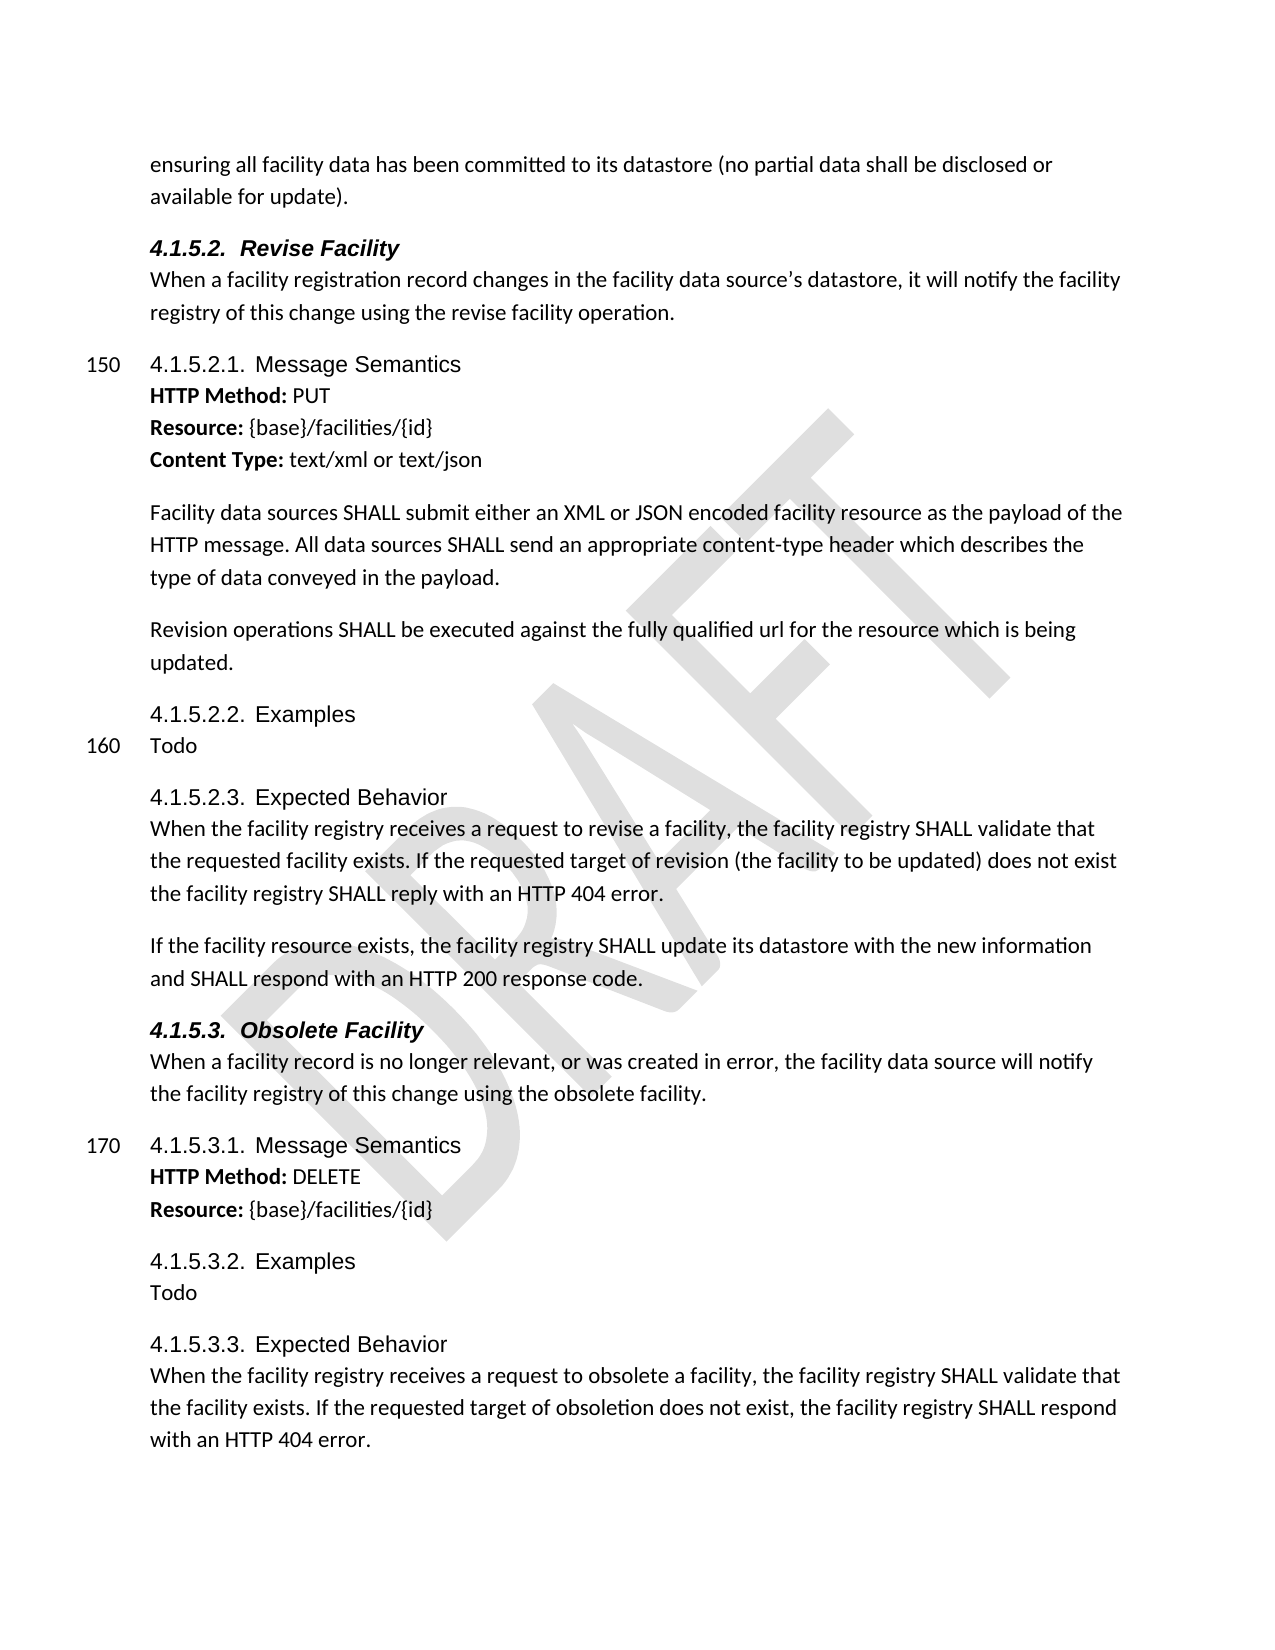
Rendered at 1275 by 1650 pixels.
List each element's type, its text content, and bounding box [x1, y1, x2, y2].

text HTTP Method: DELETE Resource: {base}/facilities/{id} [150, 1162, 1125, 1223]
text HTTP Method: PUT Resource: {base}/facilities/{id} Content Type: text/xml or text/json [150, 381, 1125, 473]
text When the facility registry receives a request to revise a facility, the facility registry SHALL validate that the requested facility exists. If the requested target of revision (the facility to be updated) does not exist the facility registry SHALL reply with an HTTP 404 error. [150, 814, 1125, 907]
text When a facility registration record changes in the facility data source’s datastore, it will notify the facility registry of this change using the revise facility operation. [150, 265, 1125, 326]
text When a facility record is no longer relevant, or was created in error, the facility data source will notify the facility registry of this change using the obsolete facility. [150, 1047, 1125, 1107]
subtitle Revise Facility [150, 235, 1125, 262]
text If the facility resource exists, the facility registry SHALL update its datastore with the new information and SHALL respond with an HTTP 200 response code. [150, 932, 1125, 992]
text When the facility registry receives a request to obsolete a facility, the facility registry SHALL validate that the facility exists. If the requested target of obsoletion does not exist, the facility registry SHALL respond with an HTTP 404 error. [150, 1361, 1125, 1453]
subtitle Obsolete Facility [150, 1017, 1125, 1043]
subtitle Message Semantics [150, 1132, 1125, 1159]
subtitle Expected Behavior [150, 1331, 1125, 1357]
subtitle Expected Behavior [150, 784, 1125, 810]
text Todo [150, 731, 1125, 759]
subtitle Examples [150, 701, 1125, 727]
subtitle Examples [150, 1248, 1125, 1274]
text Todo [150, 1278, 1125, 1306]
text Facility data sources SHALL submit either an XML or JSON encoded facility resource as the payload of the HTTP message. All data sources SHALL send an appropriate content-type header which describes the type of data conveyed in the payload. [150, 498, 1125, 591]
subtitle Message Semantics [150, 351, 1125, 377]
text Revision operations SHALL be executed against the fully qualified url for the resource which is being updated. [150, 616, 1125, 676]
